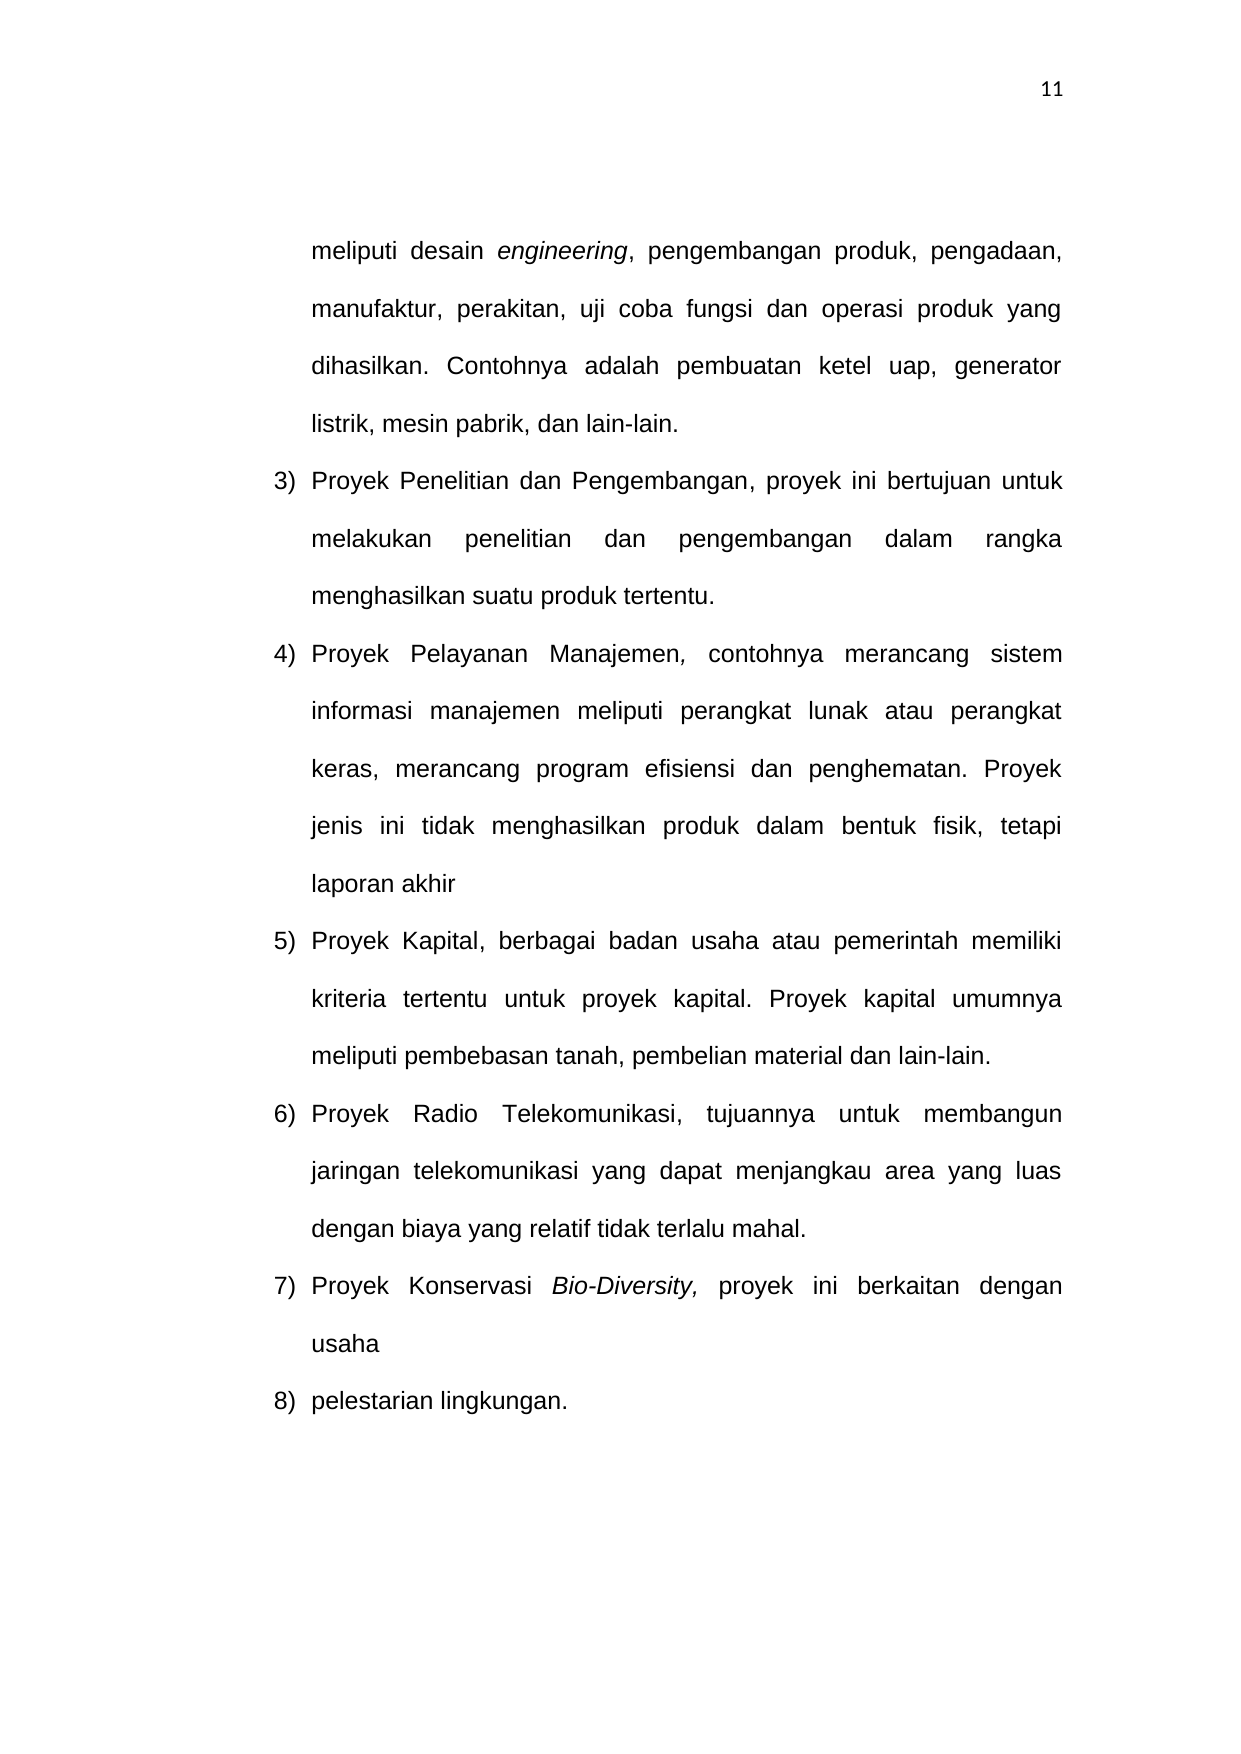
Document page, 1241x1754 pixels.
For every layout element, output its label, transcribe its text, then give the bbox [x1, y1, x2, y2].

list Proyek Radio Telekomunikasi, tujuannya untuk membangun jaringan telekomunikasi yang dapat menjangkau area yang luas dengan biaya yang relatif tidak terlalu mahal. [274, 1099, 1063, 1242]
list pelestarian lingkungan. [274, 1386, 1063, 1415]
list Proyek Pelayanan Manajemen, contohnya merancang sistem informasi manajemen meliputi perangkat lunak atau perangkat keras, merancang program efisiensi dan penghematan. Proyek jenis ini tidak menghasilkan produk dalam bentuk fisik, tetapi laporan akhir [274, 639, 1063, 897]
list Proyek Penelitian dan Pengembangan, proyek ini bertujuan untuk melakukan penelitian dan pengembangan dalam rangka menghasilkan suatu produk tertentu. [274, 466, 1063, 610]
list Proyek Konservasi Bio-Diversity, proyek ini berkaitan dengan usaha [274, 1271, 1063, 1357]
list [274, 236, 1063, 437]
list Proyek Kapital, berbagai badan usaha atau pemerintah memiliki kriteria tertentu untuk proyek kapital. Proyek kapital umumnya meliputi pembebasan tanah, pembelian material dan lain-lain. [274, 926, 1063, 1070]
